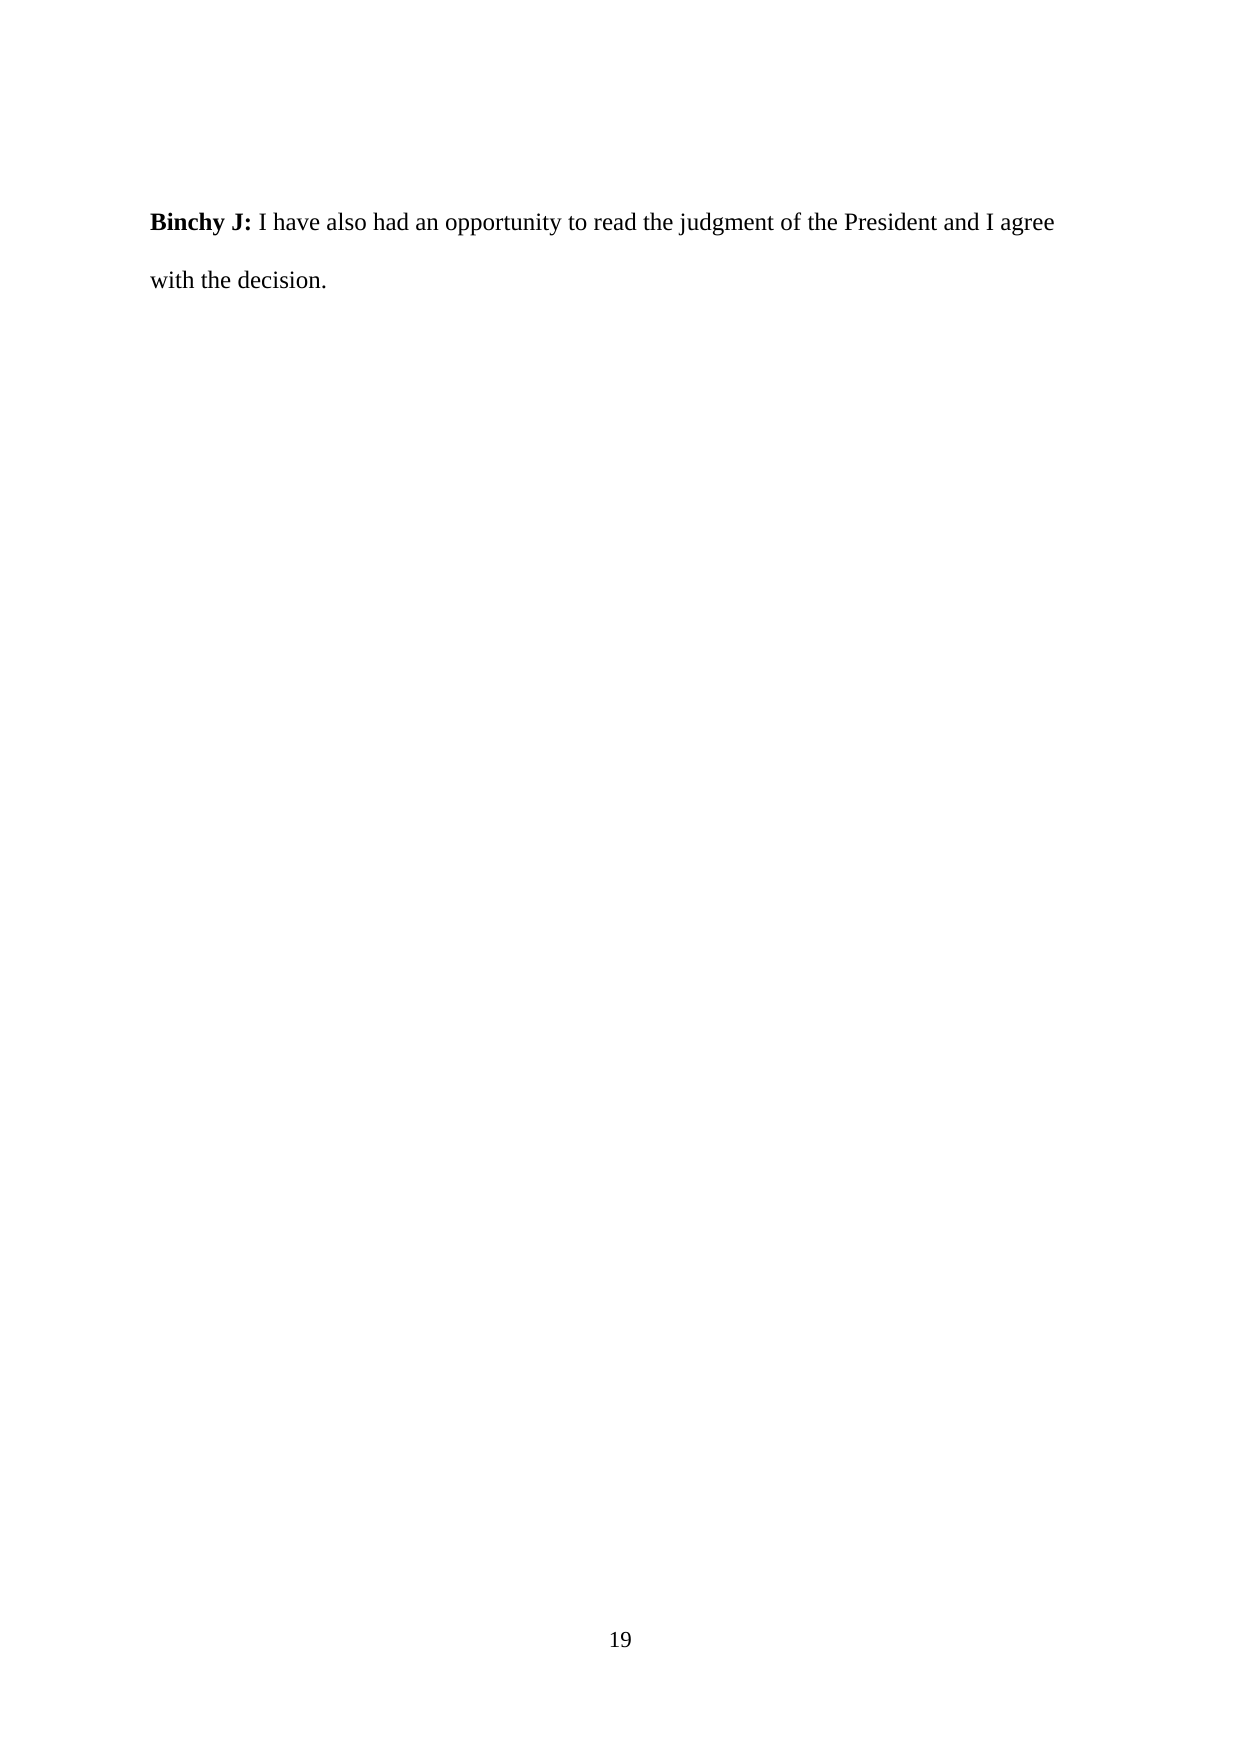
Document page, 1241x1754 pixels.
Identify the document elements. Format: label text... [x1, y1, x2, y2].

list Binchy J: I have also had an opportunity to read the judgment of the President and I agree with the decision. [150, 207, 1090, 294]
